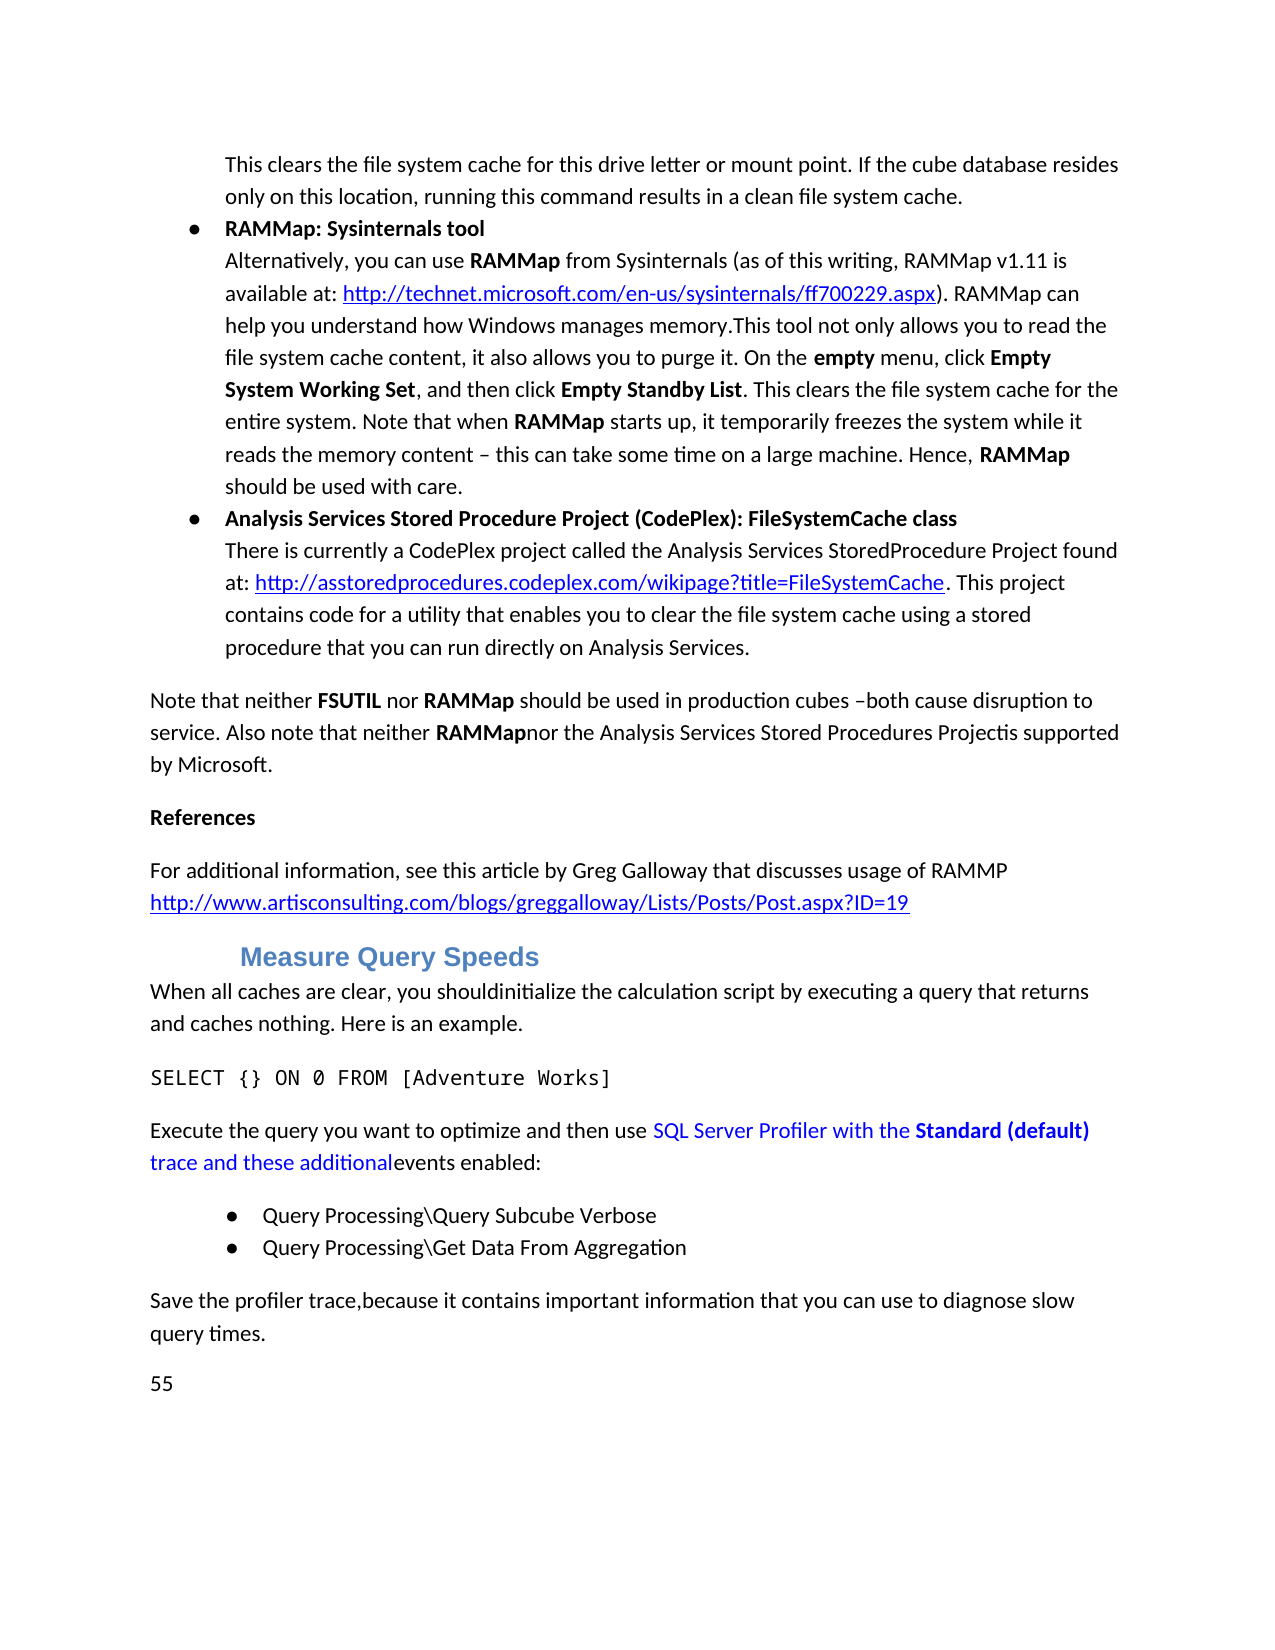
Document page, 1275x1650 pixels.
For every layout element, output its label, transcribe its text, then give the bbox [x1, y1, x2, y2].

subtitle Measure Query Speeds [240, 941, 1125, 973]
text Note that neither FSUTIL nor RAMMap should be used in production cubes –both cause disruption to service. Also note that neither RAMMapnor the Analysis Services Stored Procedures Projectis supported by Microsoft. [150, 686, 1125, 778]
text For additional information, see this article by Greg Galloway that discusses usage of RAMMP http://www.artisconsulting.com/blogs/greggalloway/Lists/Posts/Post.aspx?ID=19 [150, 856, 1125, 916]
list Query Processing\Get Data From Aggregation [225, 1233, 1125, 1261]
list Query Processing\Query Subcube Verbose [225, 1201, 1125, 1229]
text Alternatively, you can use RAMMap from Sysinternals (as of this writing, RAMMap v1.11 is available at: http://technet.microsoft.com/en-us/sysinternals/ff700229.aspx). RAMMap can help you understand how Windows manages memory.This tool not only allows you to read the file system cache content, it also allows you to purge it. On the empty menu, click Empty System Working Set, and then click Empty Standby List. This clears the file system cache for the entire system. Note that when RAMMap starts up, it temporarily freezes the system while it reads the memory content – this can take some time on a large machine. Hence, RAMMap should be used with care. [225, 247, 1125, 500]
list Analysis Services Stored Procedure Project (CodePlex): FileSystemCache class [187, 504, 1125, 532]
text There is currently a CodePlex project called the Analysis Services StoredProcedure Project found at: http://asstoredprocedures.codeplex.com/wikipage?title=FileSystemCache. This project contains code for a utility that enables you to clear the file system cache using a stored procedure that you can run directly on Analysis Services. [225, 536, 1125, 661]
list RAMMap: Sysinternals tool [187, 214, 1125, 242]
text When all caches are clear, you shouldinitialize the calculation script by executing a query that returns and caches nothing. Here is an example. [150, 977, 1125, 1038]
text Save the profiler trace,because it contains important information that you can use to diagnose slow query times. [150, 1286, 1125, 1347]
text SELECT {} ON 0 FROM [Adventure Works] [150, 1063, 1125, 1091]
text This clears the file system cache for this drive letter or mount point. If the cube database resides only on this location, running this command results in a clean file system cache. [225, 150, 1125, 210]
text References [150, 803, 1125, 831]
text Execute the query you want to optimize and then use SQL Server Profiler with the Standard (default) trace and these additionalevents enabled: [150, 1116, 1125, 1176]
